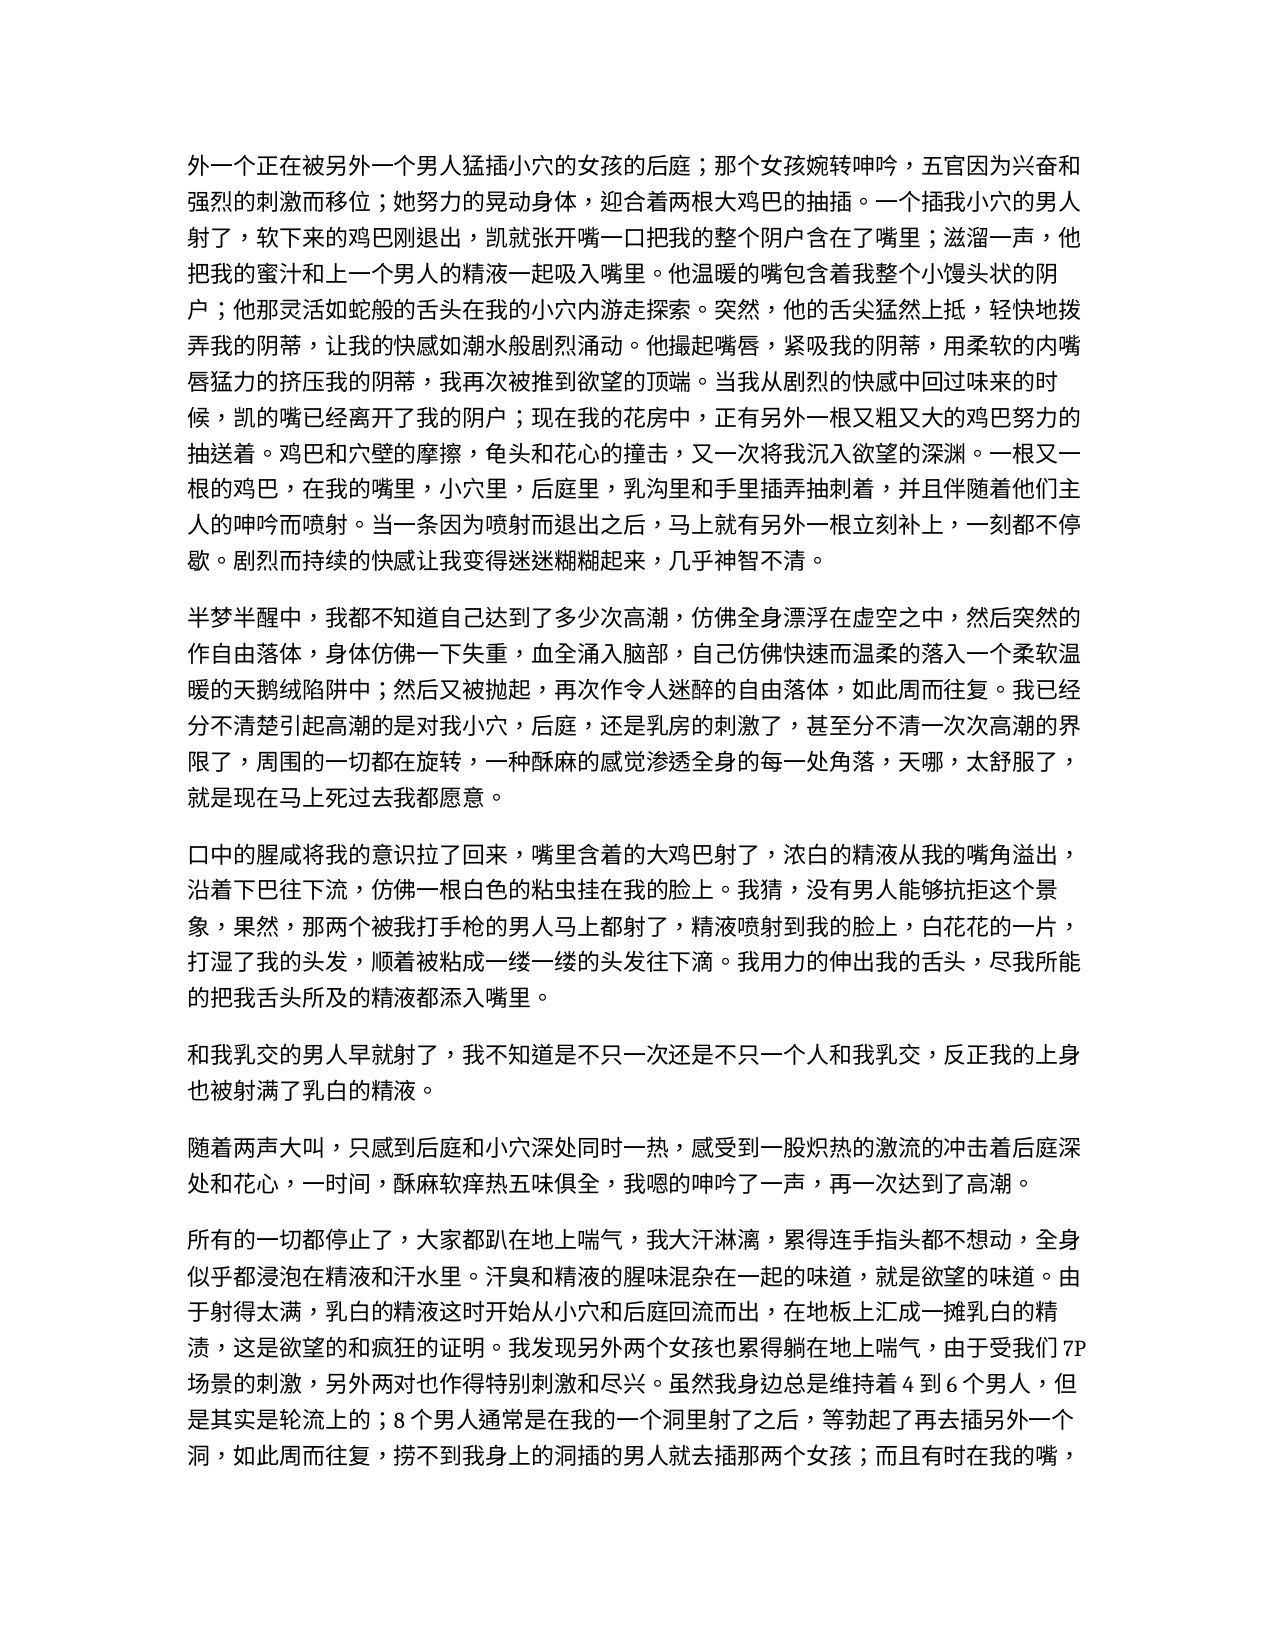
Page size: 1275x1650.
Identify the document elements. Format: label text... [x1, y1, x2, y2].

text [187, 150, 1087, 577]
text 和我乳交的男人早就射了，我不知道是不只一次还是不只一个人和我乳交，反正我的上身也被射满了乳白的精液。 [187, 1039, 1087, 1106]
text 半梦半醒中，我都不知道自己达到了多少次高潮，仿佛全身漂浮在虚空之中，然后突然的作自由落体，身体仿佛一下失重，血全涌入脑部，自己仿佛快速而温柔的落入一个柔软温暖的天鹅绒陷阱中；然后又被抛起，再次作令人迷醉的自由落体，如此周而往复。我已经分不清楚引起高潮的是对我小穴，后庭，还是乳房的刺激了，甚至分不清一次次高潮的界限了，周围的一切都在旋转，一种酥麻的感觉渗透全身的每一处角落，天哪，太舒服了，就是现在马上死过去我都愿意。 [187, 602, 1087, 813]
text 口中的腥咸将我的意识拉了回来，嘴里含着的大鸡巴射了，浓白的精液从我的嘴角溢出，沿着下巴往下流，仿佛一根白色的粘虫挂在我的脸上。我猜，没有男人能够抗拒这个景象，果然，那两个被我打手枪的男人马上都射了，精液喷射到我的脸上，白花花的一片，打湿了我的头发，顺着被粘成一缕一缕的头发往下滴。我用力的伸出我的舌头，尽我所能的把我舌头所及的精液都添入嘴里。 [187, 838, 1087, 1013]
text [187, 1224, 1087, 1471]
text 随着两声大叫，只感到后庭和小穴深处同时一热，感受到一股炽热的激流的冲击着后庭深处和花心，一时间，酥麻软痒热五味俱全，我嗯的呻吟了一声，再一次达到了高潮。 [187, 1132, 1087, 1199]
